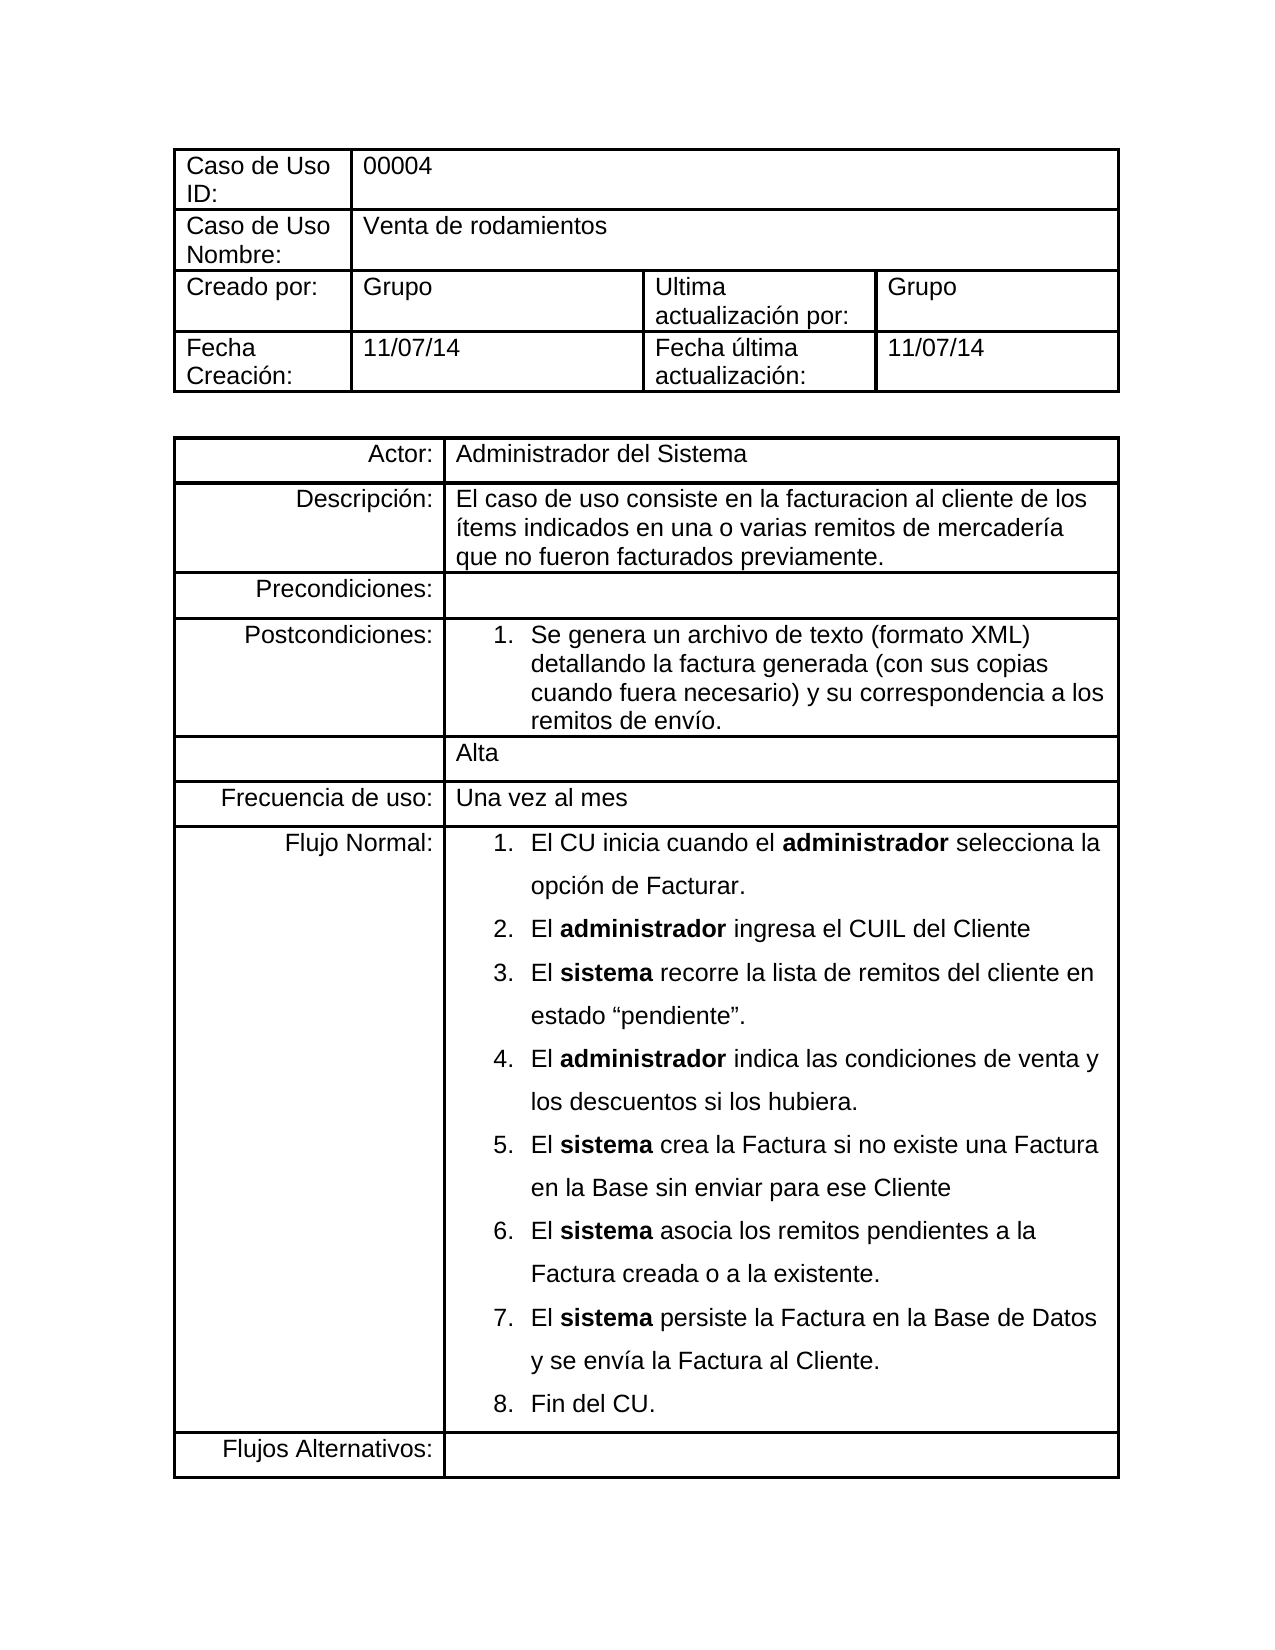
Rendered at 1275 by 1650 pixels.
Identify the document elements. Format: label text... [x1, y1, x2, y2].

table_cell El caso de uso consiste en la facturacion al cliente de los ítems indicados en una o varias remitos de mercadería que no fueron facturados previamente. [446, 485, 1117, 571]
table_cell [446, 1434, 1117, 1476]
table_cell Venta de rodamientos [353, 211, 1117, 269]
table_cell Creado por: [176, 272, 350, 329]
table_cell Alta [446, 738, 1117, 780]
table_cell Caso de Uso Nombre: [176, 211, 350, 269]
table_cell Se genera un archivo de texto (formato XML) detallando la factura generada (con sus copias cuando fuera necesario) y su correspondencia a los remitos de envío. [446, 620, 1117, 735]
table_header Actor: [176, 440, 443, 481]
table_cell Flujo Normal: [176, 828, 443, 1431]
table_cell Fecha Creación: [176, 333, 350, 390]
table_cell [446, 574, 1117, 617]
table_header 00004 [353, 151, 1117, 208]
table_cell Flujos Alternativos: [176, 1434, 443, 1476]
table_cell 11/07/14 [878, 333, 1117, 390]
table_cell 11/07/14 [353, 333, 642, 390]
table_cell El CU inicia cuando el administrador selecciona la opción de Facturar. El administrador ingresa el CUIL del Cliente El sistema recorre la lista de remitos del cliente en estado “pendiente”. El administrador indica las condiciones de venta y los descuentos si los hubiera. El sistema crea la Factura si no existe una Factura en la Base sin enviar para ese Cliente El sistema asocia los remitos pendientes a la Factura creada o a la existente. El sistema persiste la Factura en la Base de Datos y se envía la Factura al Cliente. Fin del CU. [446, 828, 1117, 1431]
table_cell [176, 738, 443, 780]
table_header Caso de Uso ID: [176, 151, 350, 208]
table_cell Una vez al mes [446, 783, 1117, 825]
table_cell Grupo [878, 272, 1117, 329]
table_header Administrador del Sistema [446, 440, 1117, 481]
table_cell Ultima actualización por: [645, 272, 874, 329]
table_cell Precondiciones: [176, 574, 443, 617]
table_cell Postcondiciones: [176, 620, 443, 735]
table_cell Grupo [353, 272, 642, 329]
table_cell Fecha última actualización: [645, 333, 874, 390]
table_cell Descripción: [176, 485, 443, 571]
table_cell Frecuencia de uso: [176, 783, 443, 825]
